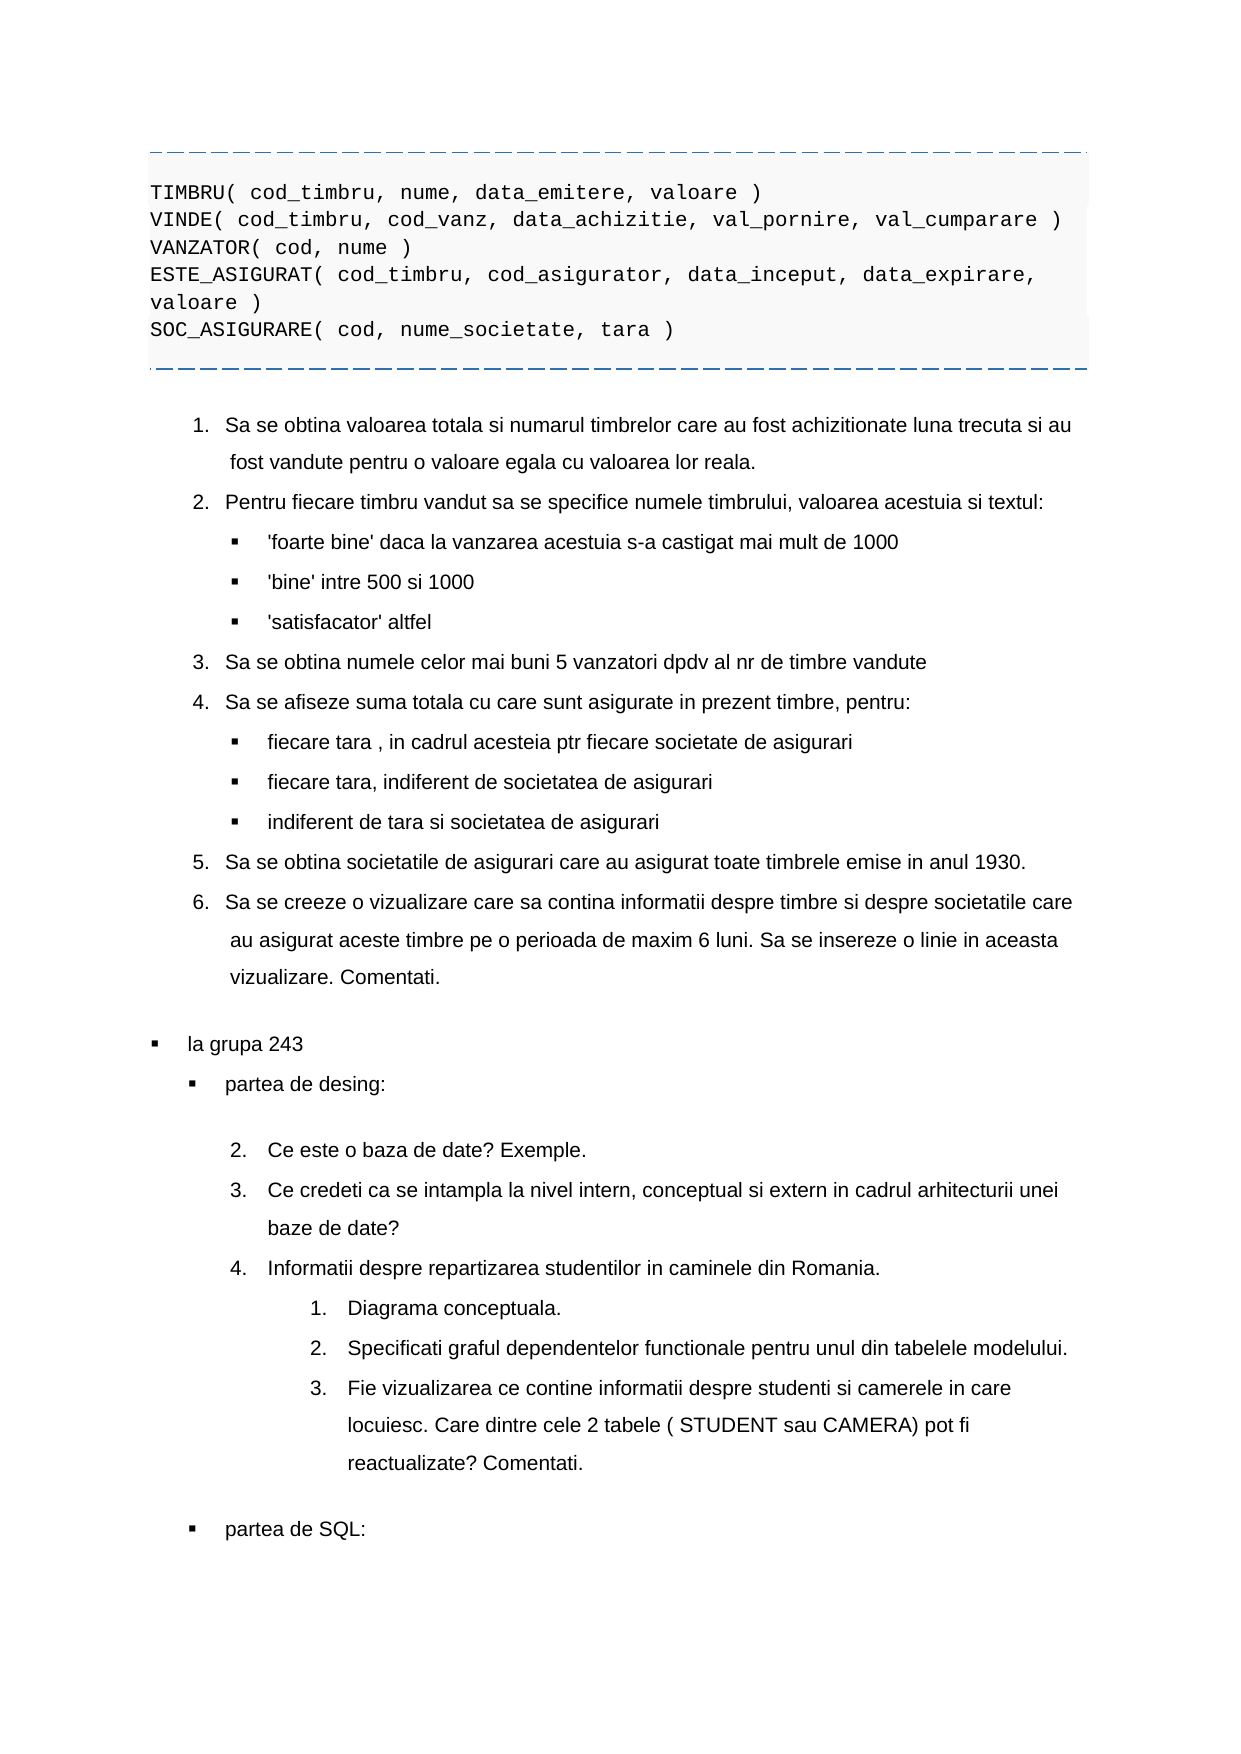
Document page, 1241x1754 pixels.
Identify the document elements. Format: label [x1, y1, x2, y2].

table_header [149, 370, 1089, 1545]
